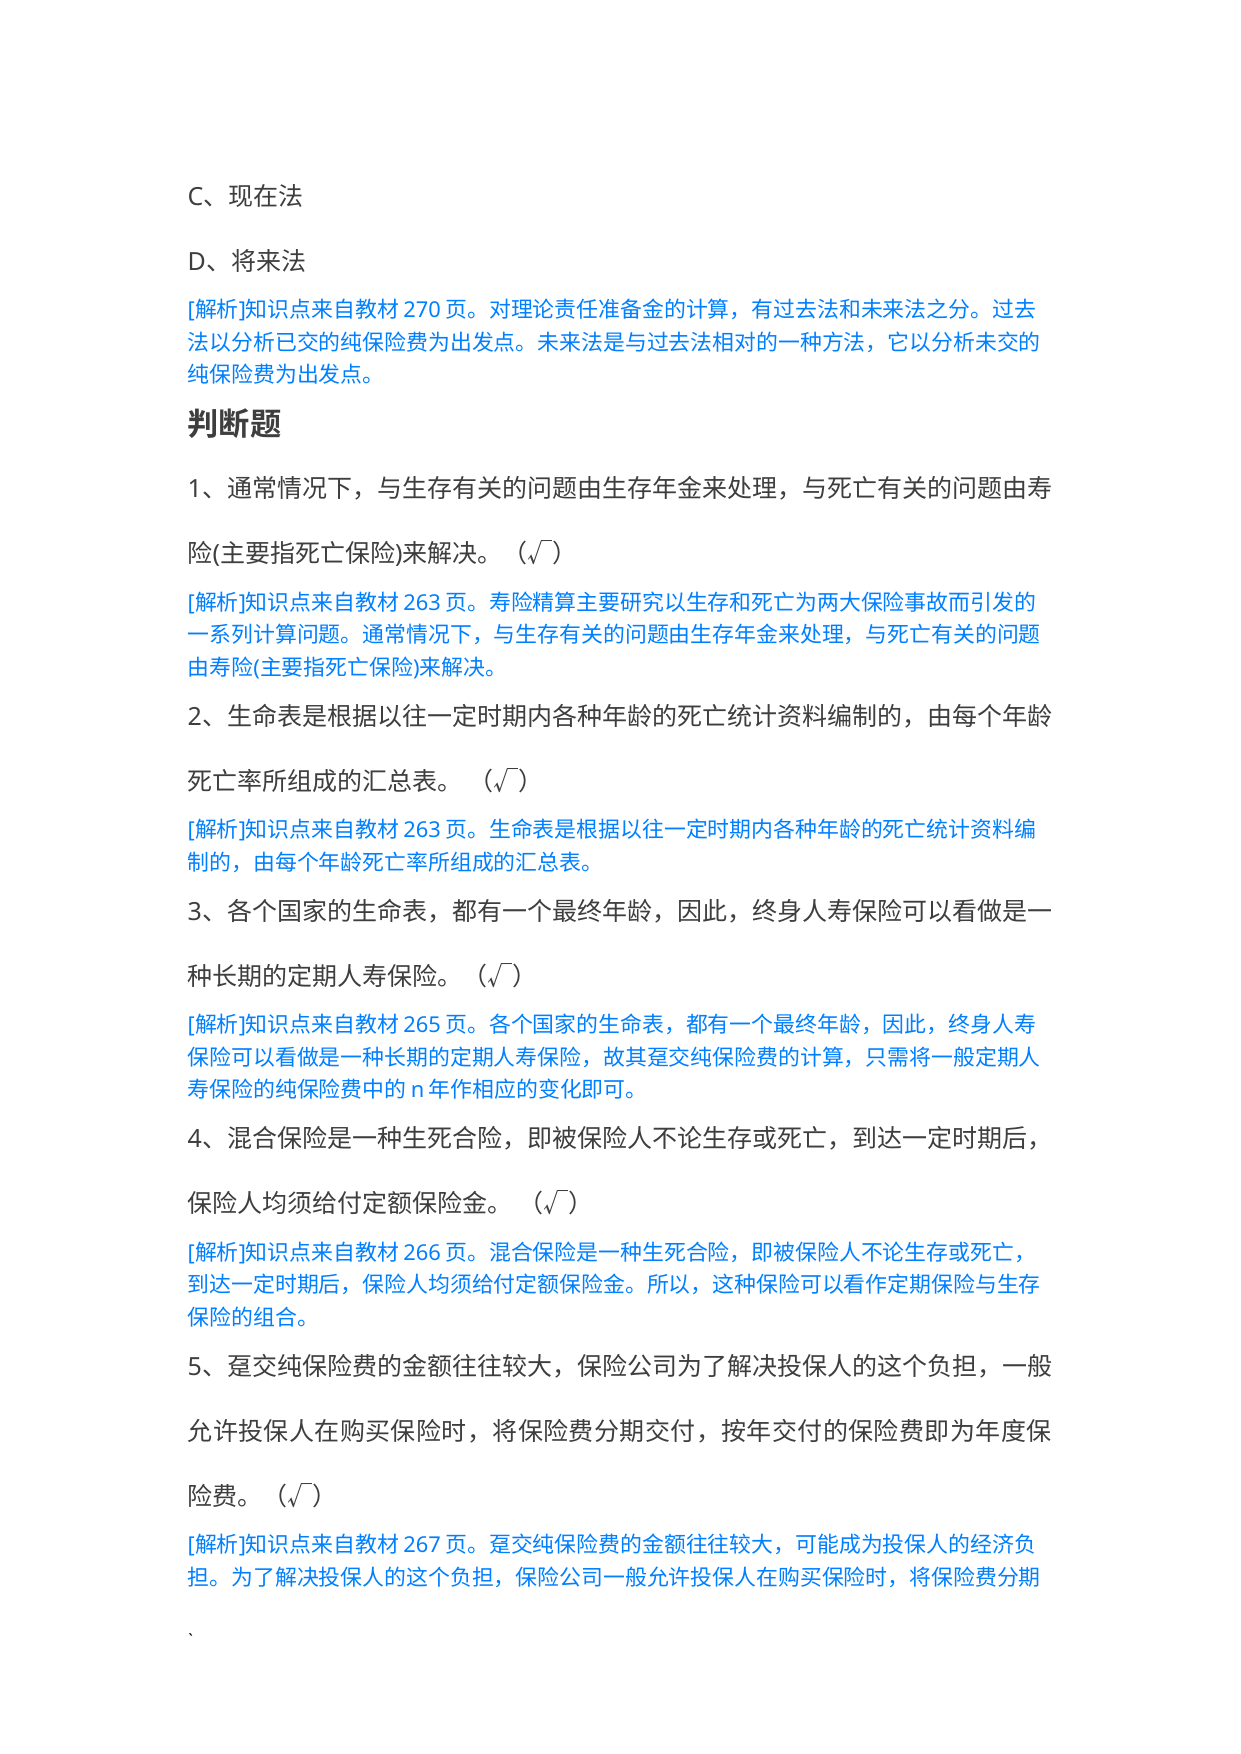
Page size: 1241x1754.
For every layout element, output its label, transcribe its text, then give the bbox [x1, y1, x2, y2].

text [解析]知识点来自教材263页。生命表是根据以往一定时期内各种年龄的死亡统计资料编制的，由每个年龄死亡率所组成的汇总表。 [187, 812, 1053, 877]
text 3、各个国家的生命表，都有一个最终年龄，因此，终身人寿保险可以看做是一种长期的定期人寿保险。（√） [187, 877, 1053, 1007]
text [解析]知识点来自教材270页。对理论责任准备金的计算，有过去法和未来法之分。过去法以分析已交的纯保险费为出发点。未来法是与过去法相对的一种方法，它以分析未交的纯保险费为出发点。 [187, 292, 1053, 389]
text 5、趸交纯保险费的金额往往较大，保险公司为了解决投保人的这个负担，一般允许投保人在购买保险时，将保险费分期交付，按年交付的保险费即为年度保险费。（√） [187, 1332, 1053, 1527]
text C、现在法 [187, 162, 1053, 227]
text 判断题 [187, 389, 1053, 454]
text 2、生命表是根据以往一定时期内各种年龄的死亡统计资料编制的，由每个年龄死亡率所组成的汇总表。 （√） [187, 682, 1053, 812]
text 1、通常情况下，与生存有关的问题由生存年金来处理，与死亡有关的问题由寿险(主要指死亡保险)来解决。（√） [187, 454, 1053, 584]
text D、将来法 [187, 227, 1053, 292]
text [187, 1527, 1053, 1592]
text 4、混合保险是一种生死合险，即被保险人不论生存或死亡，到达一定时期后，保险人均须给付定额保险金。 （√） [187, 1104, 1053, 1234]
text [解析]知识点来自教材266页。混合保险是一种生死合险，即被保险人不论生存或死亡，到达一定时期后，保险人均须给付定额保险金。所以，这种保险可以看作定期保险与生存保险的组合。 [187, 1234, 1053, 1332]
text [解析]知识点来自教材263页。寿险精算主要研究以生存和死亡为两大保险事故而引发的一系列计算问题。通常情况下，与生存有关的问题由生存年金来处理，与死亡有关的问题由寿险(主要指死亡保险)来解决。 [187, 584, 1053, 682]
text [解析]知识点来自教材265页。各个国家的生命表，都有一个最终年龄，因此，终身人寿保险可以看做是一种长期的定期人寿保险，故其趸交纯保险费的计算，只需将一般定期人寿保险的纯保险费中的n年作相应的变化即可。 [187, 1007, 1053, 1104]
